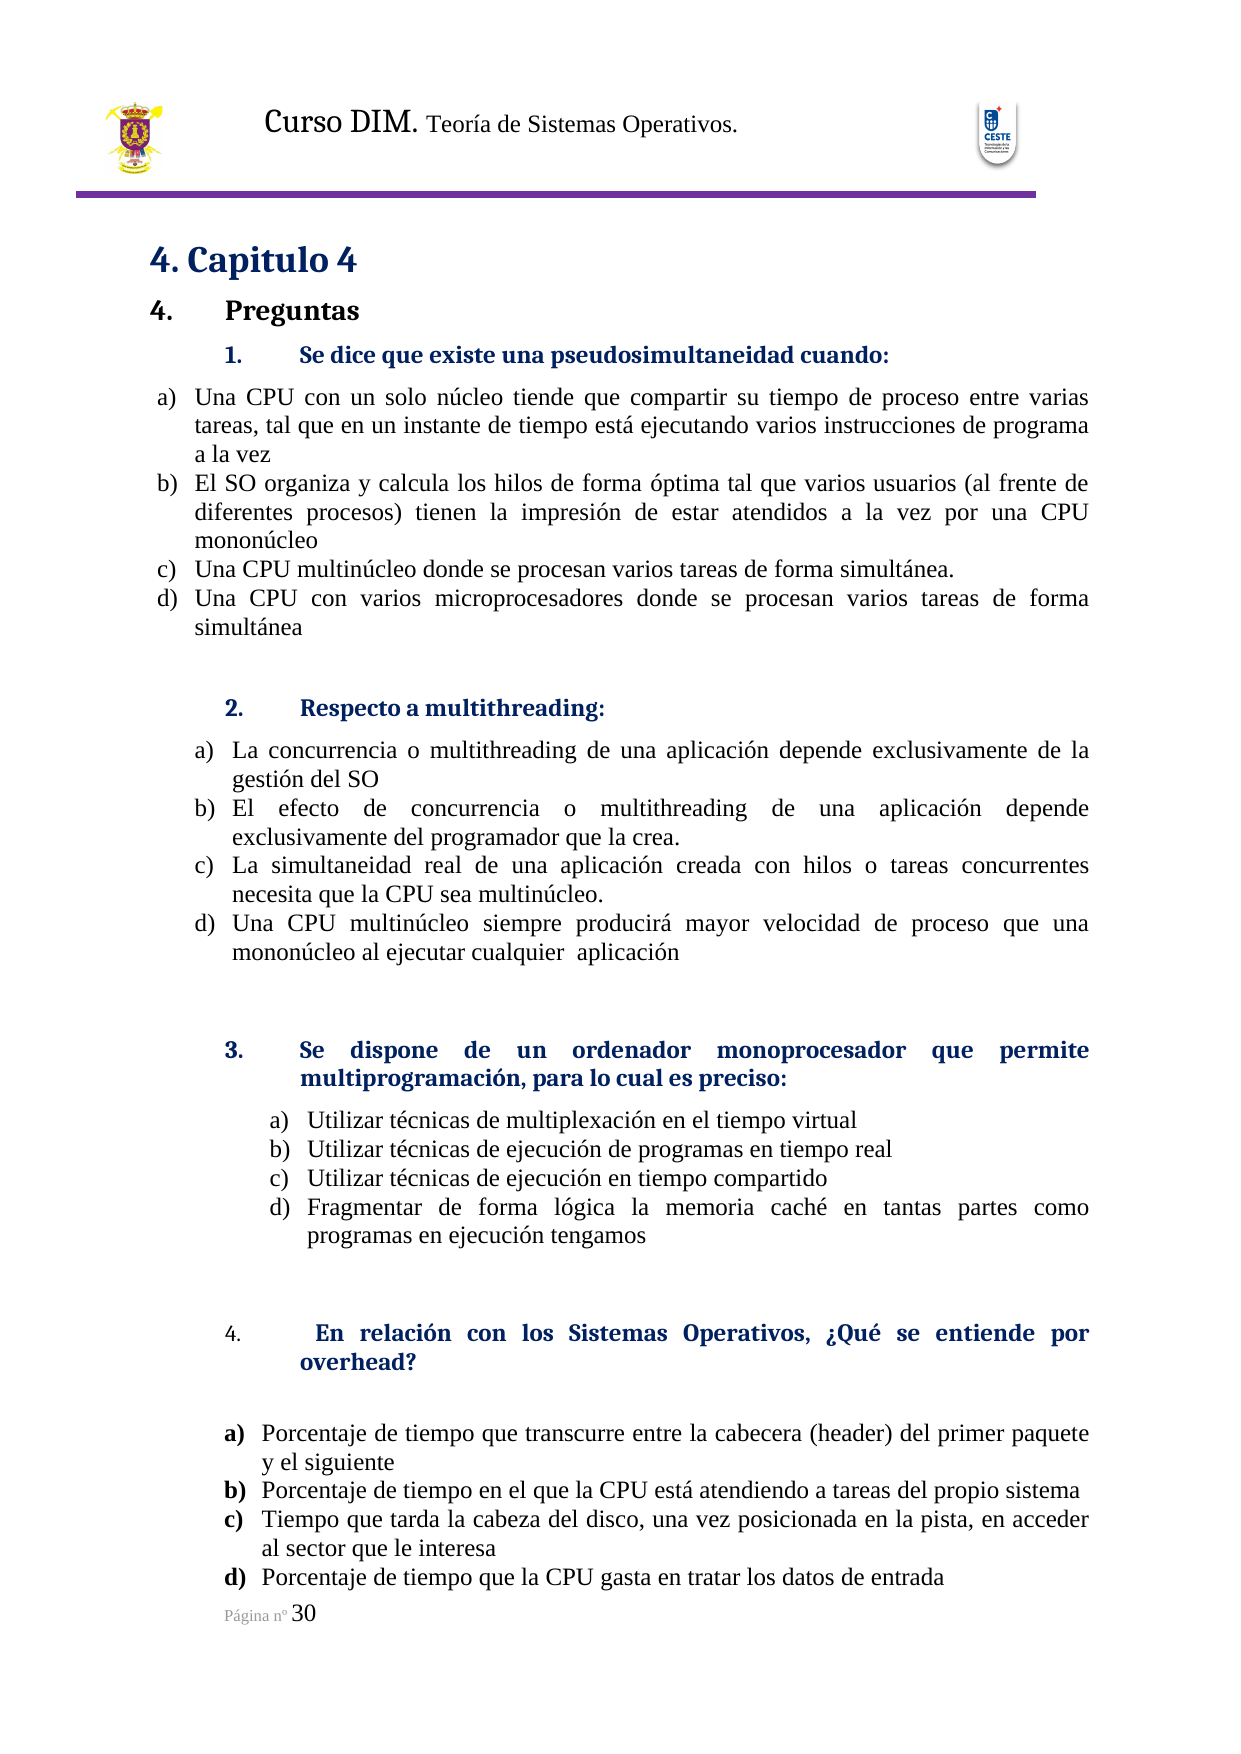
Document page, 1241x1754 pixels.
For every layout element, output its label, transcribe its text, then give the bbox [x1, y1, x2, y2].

list Porcentaje de tiempo que transcurre entre la cabecera (header) del primer paquete y el siguiente [224, 1418, 1090, 1476]
list Una CPU con un solo núcleo tiende que compartir su tiempo de proceso entre varias tareas, tal que en un instante de tiempo está ejecutando varios instrucciones de programa a la vez [157, 382, 1090, 468]
list La concurrencia o multithreading de una aplicación depende exclusivamente de la gestión del SO [194, 736, 1090, 793]
text Preguntas [150, 294, 1090, 328]
list Tiempo que tarda la cabeza del disco, una vez posicionada en la pista, en acceder al sector que le interesa [224, 1504, 1090, 1562]
text Respecto a multithreading: [225, 694, 1090, 723]
list Una CPU con varios microprocesadores donde se procesan varios tareas de forma simultánea [157, 583, 1090, 641]
list El efecto de concurrencia o multithreading de una aplicación depende exclusivamente del programador que la crea. [194, 793, 1090, 851]
picture [972, 102, 1023, 174]
text Se dice que existe una pseudosimultaneidad cuando: [225, 341, 1090, 369]
list Porcentaje de tiempo que la CPU gasta en tratar los datos de entrada [224, 1562, 1090, 1591]
list La simultaneidad real de una aplicación creada con hilos o tareas concurrentes necesita que la CPU sea multinúcleo. [194, 851, 1090, 908]
subtitle Se dispone de un ordenador monoprocesador que permite multiprogramación, para lo cual es preciso: [225, 1036, 1090, 1093]
list Fragmentar de forma lógica la memoria caché en tantas partes como programas en ejecución tengamos [269, 1192, 1090, 1249]
list Utilizar técnicas de ejecución en tiempo compartido [269, 1163, 1090, 1192]
list El SO organiza y calcula los hilos de forma óptima tal que varios usuarios (al frente de diferentes procesos) tienen la impresión de estar atendidos a la vez por una CPU mononúcleo [157, 468, 1090, 554]
list Porcentaje de tiempo en el que la CPU está atendiendo a tareas del propio sistema [224, 1476, 1090, 1504]
list Una CPU multinúcleo siempre producirá mayor velocidad de proceso que una mononúcleo al ejecutar cualquier aplicación [194, 908, 1090, 966]
list Utilizar técnicas de ejecución de programas en tiempo real [269, 1134, 1090, 1163]
picture [105, 102, 163, 174]
list Una CPU multinúcleo donde se procesan varios tareas de forma simultánea. [157, 554, 1090, 583]
subtitle Capitulo 4 [150, 239, 1090, 282]
list Utilizar técnicas de multiplexación en el tiempo virtual [269, 1106, 1090, 1134]
subtitle En relación con los Sistemas Operativos, ¿Qué se entiende por overhead? [225, 1319, 1090, 1406]
